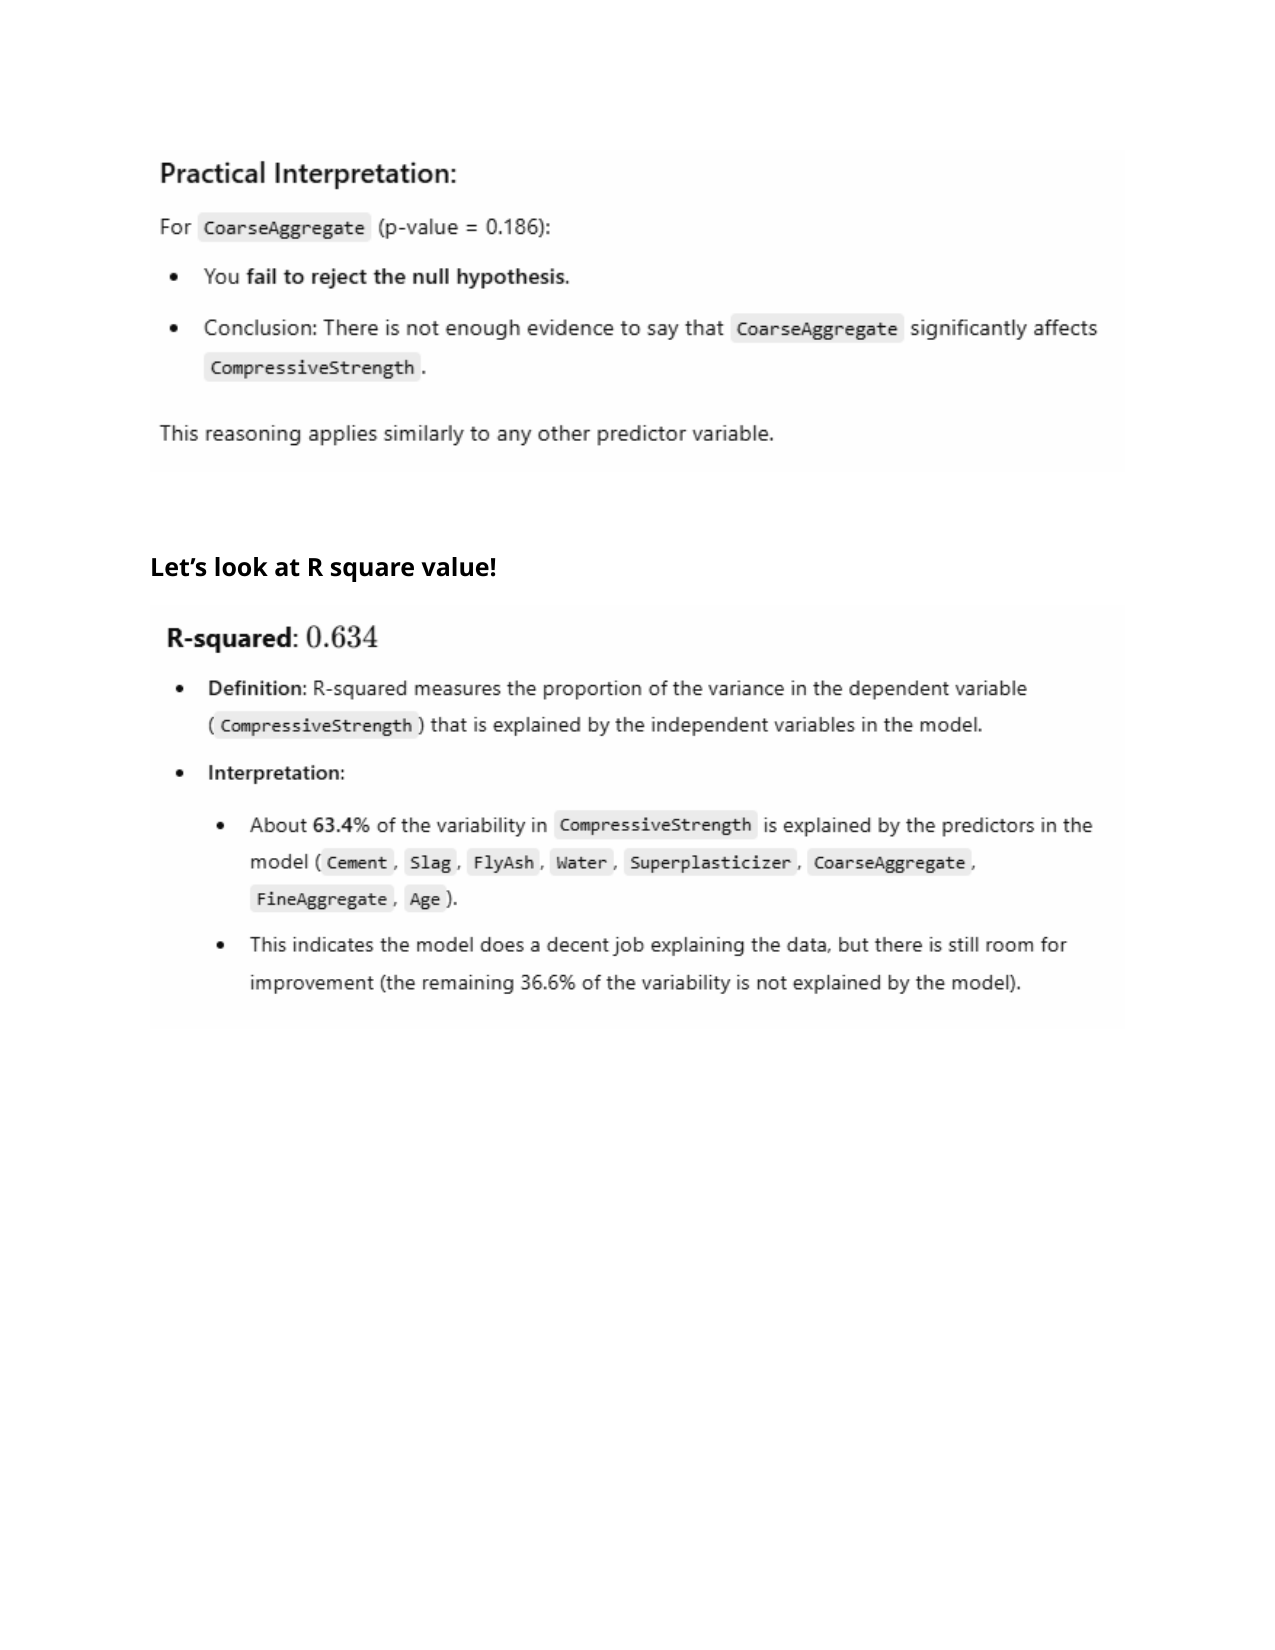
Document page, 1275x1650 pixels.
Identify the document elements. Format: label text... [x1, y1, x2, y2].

picture [150, 150, 1125, 472]
picture [150, 605, 1125, 1029]
text Let’s look at R square value! [150, 549, 1125, 583]
